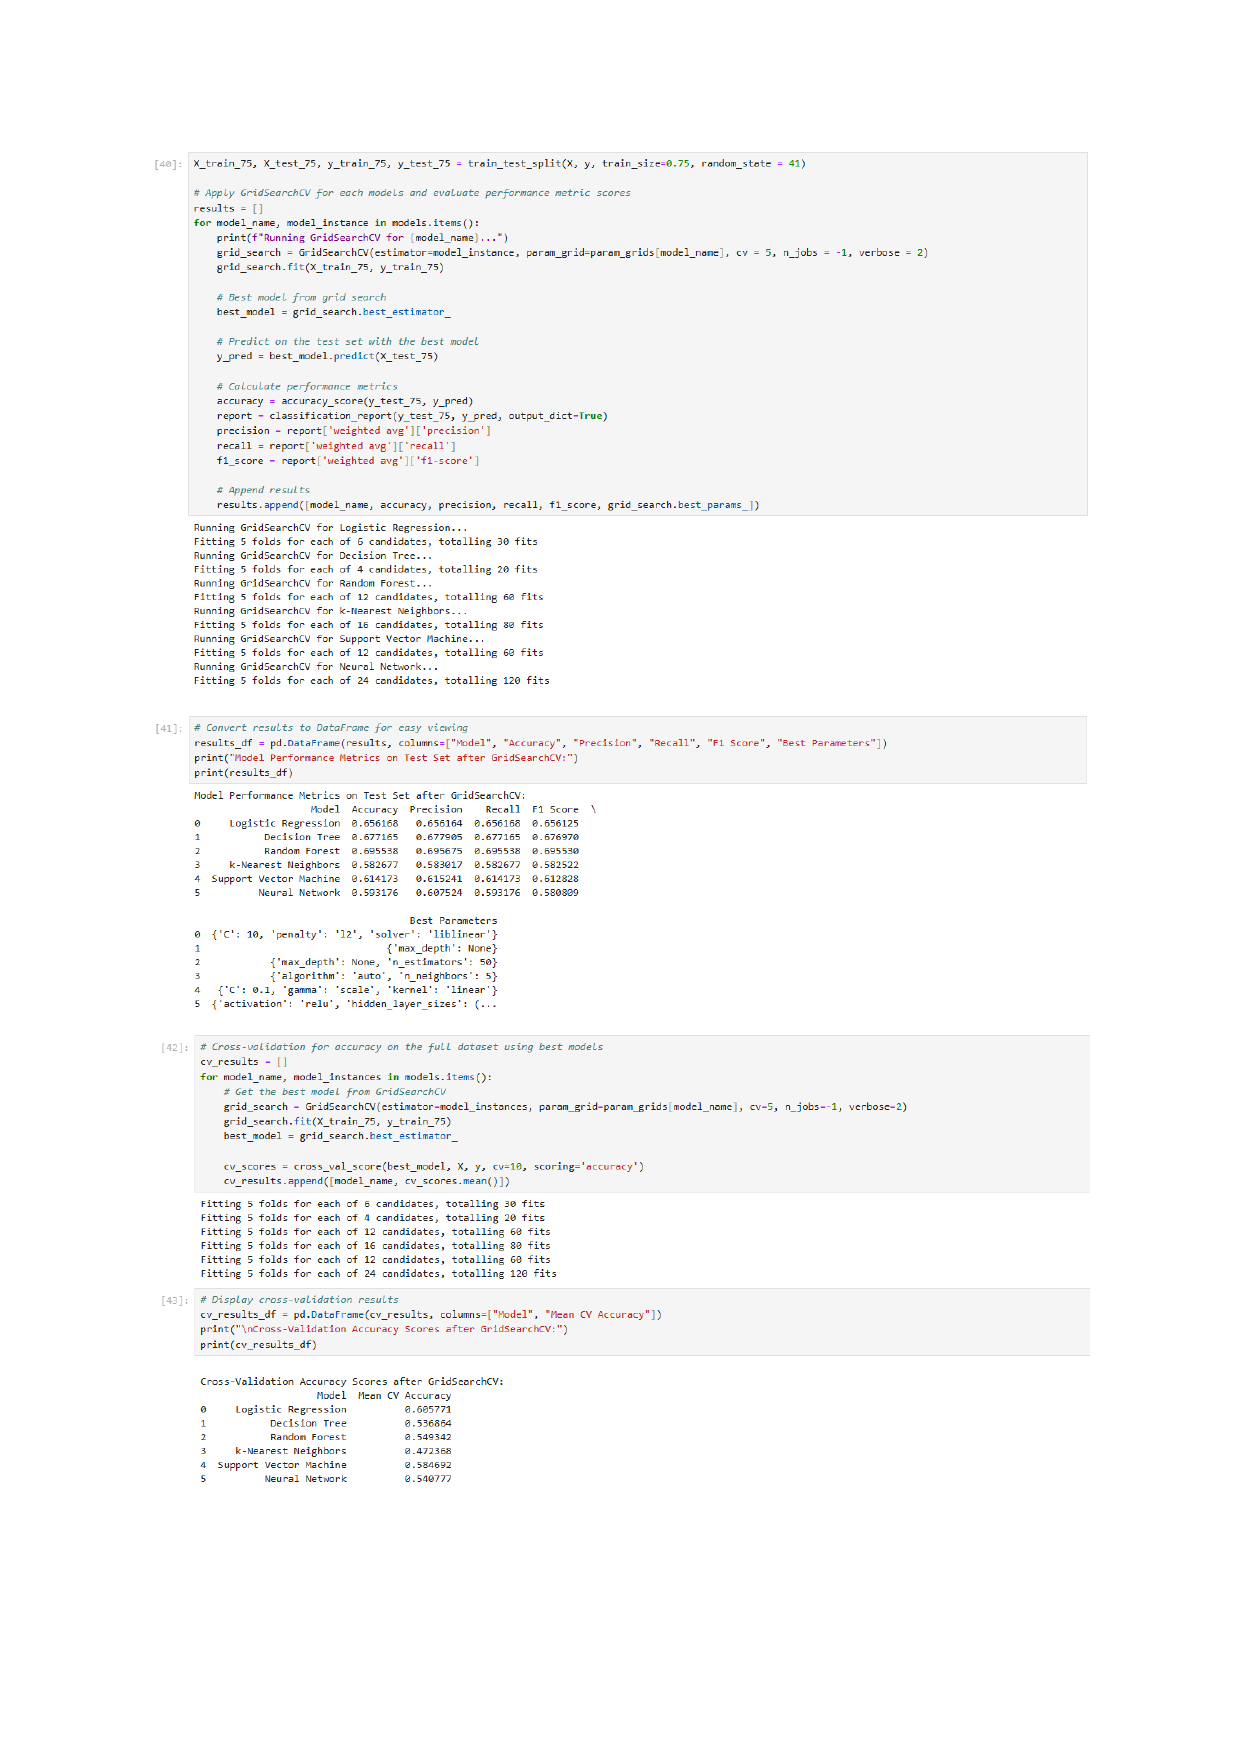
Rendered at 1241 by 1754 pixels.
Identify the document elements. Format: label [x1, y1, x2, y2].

picture [150, 1035, 1091, 1485]
picture [150, 710, 1091, 1014]
picture [150, 150, 1091, 689]
